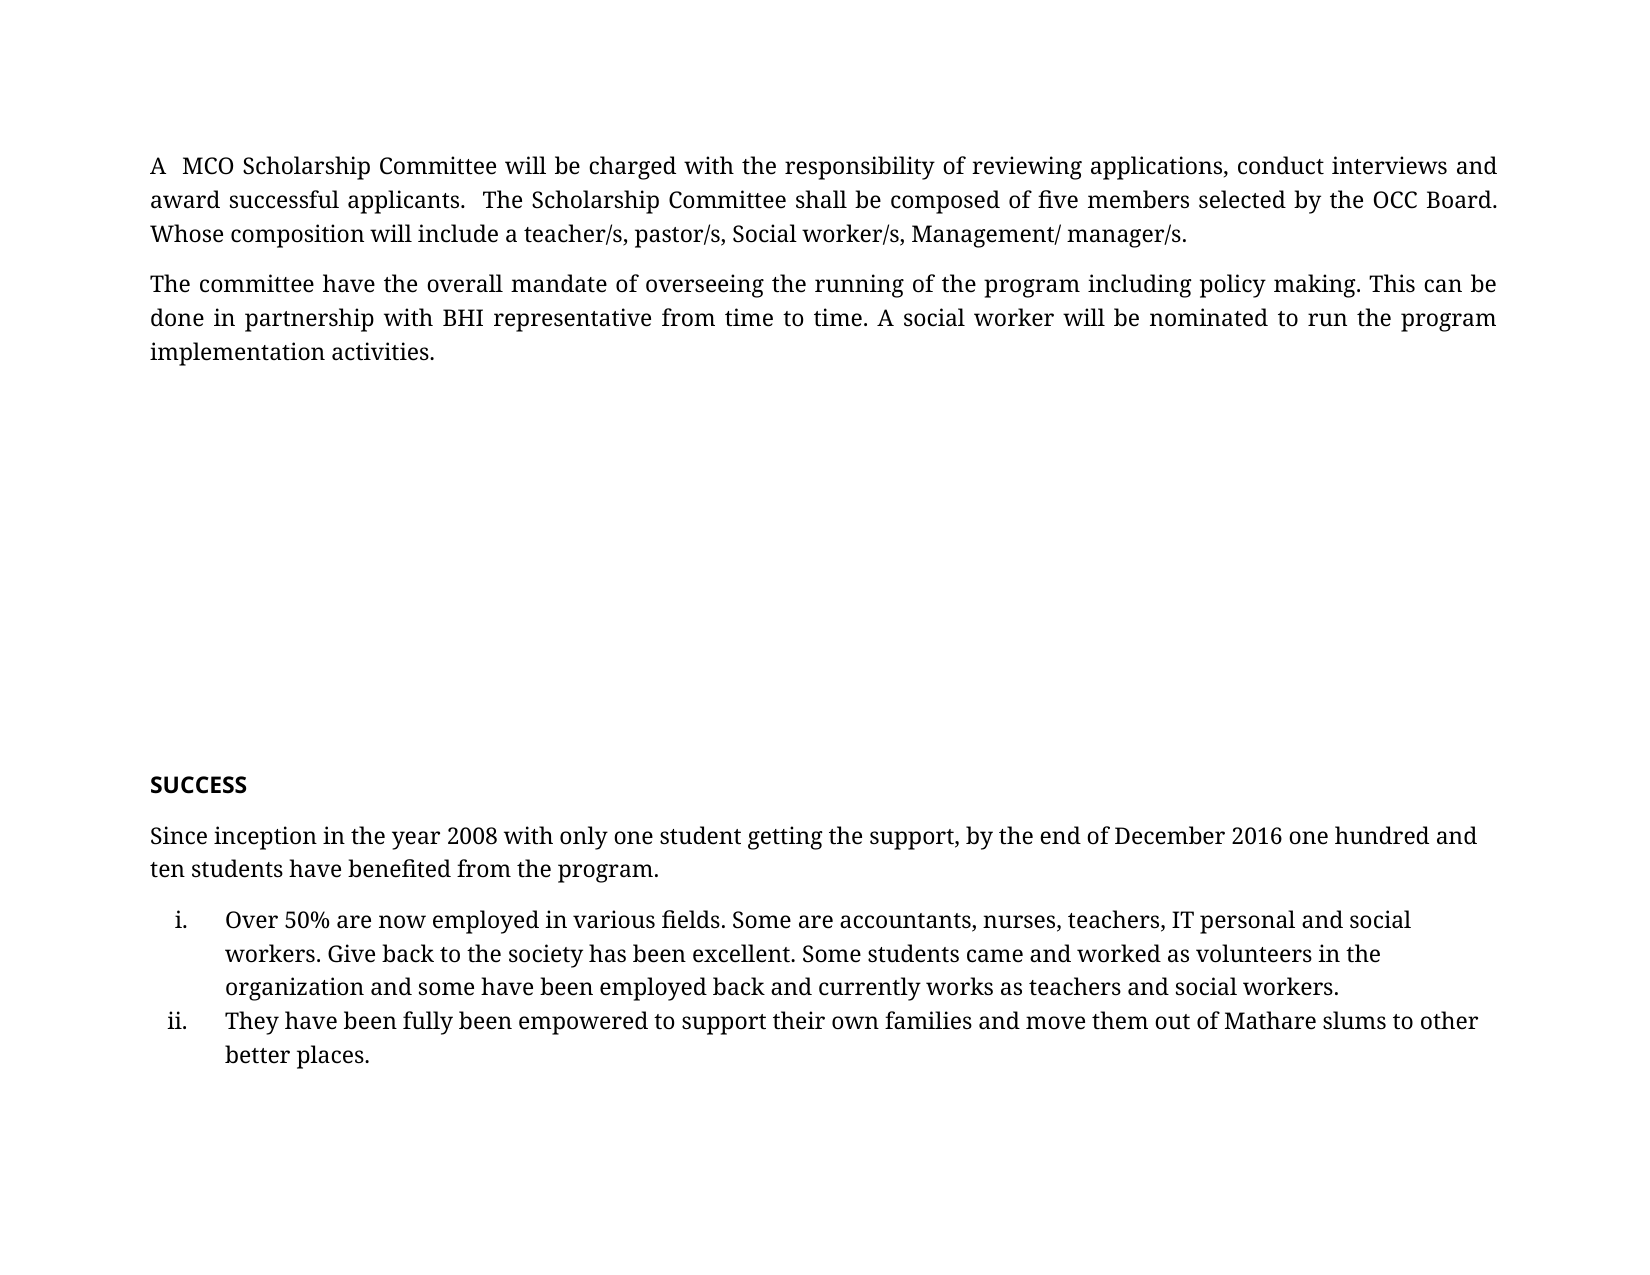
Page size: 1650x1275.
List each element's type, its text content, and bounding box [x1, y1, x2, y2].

text The committee have the overall mandate of overseeing the running of the program including policy making. This can be done in partnership with BHI representative from time to time. A social worker will be nominated to run the program implementation activities. [150, 268, 1500, 367]
list They have been fully been empowered to support their own families and move them out of Mathare slums to other better places. [187, 1005, 1500, 1070]
list Over 50% are now employed in various fields. Some are accountants, nurses, teachers, IT personal and social workers. Give back to the society has been excellent. Some students came and worked as volunteers in the organization and some have been employed back and currently works as teachers and social workers. [187, 904, 1500, 1002]
text Since inception in the year 2008 with only one student getting the support, by the end of December 2016 one hundred and ten students have benefited from the program. [150, 819, 1500, 884]
text SUCCESS [150, 769, 1500, 800]
text A MCO Scholarship Committee will be charged with the responsibility of reviewing applications, conduct interviews and award successful applicants. The Scholarship Committee shall be composed of five members selected by the OCC Board. Whose composition will include a teacher/s, pastor/s, Social worker/s, Management/ manager/s. [150, 150, 1500, 249]
